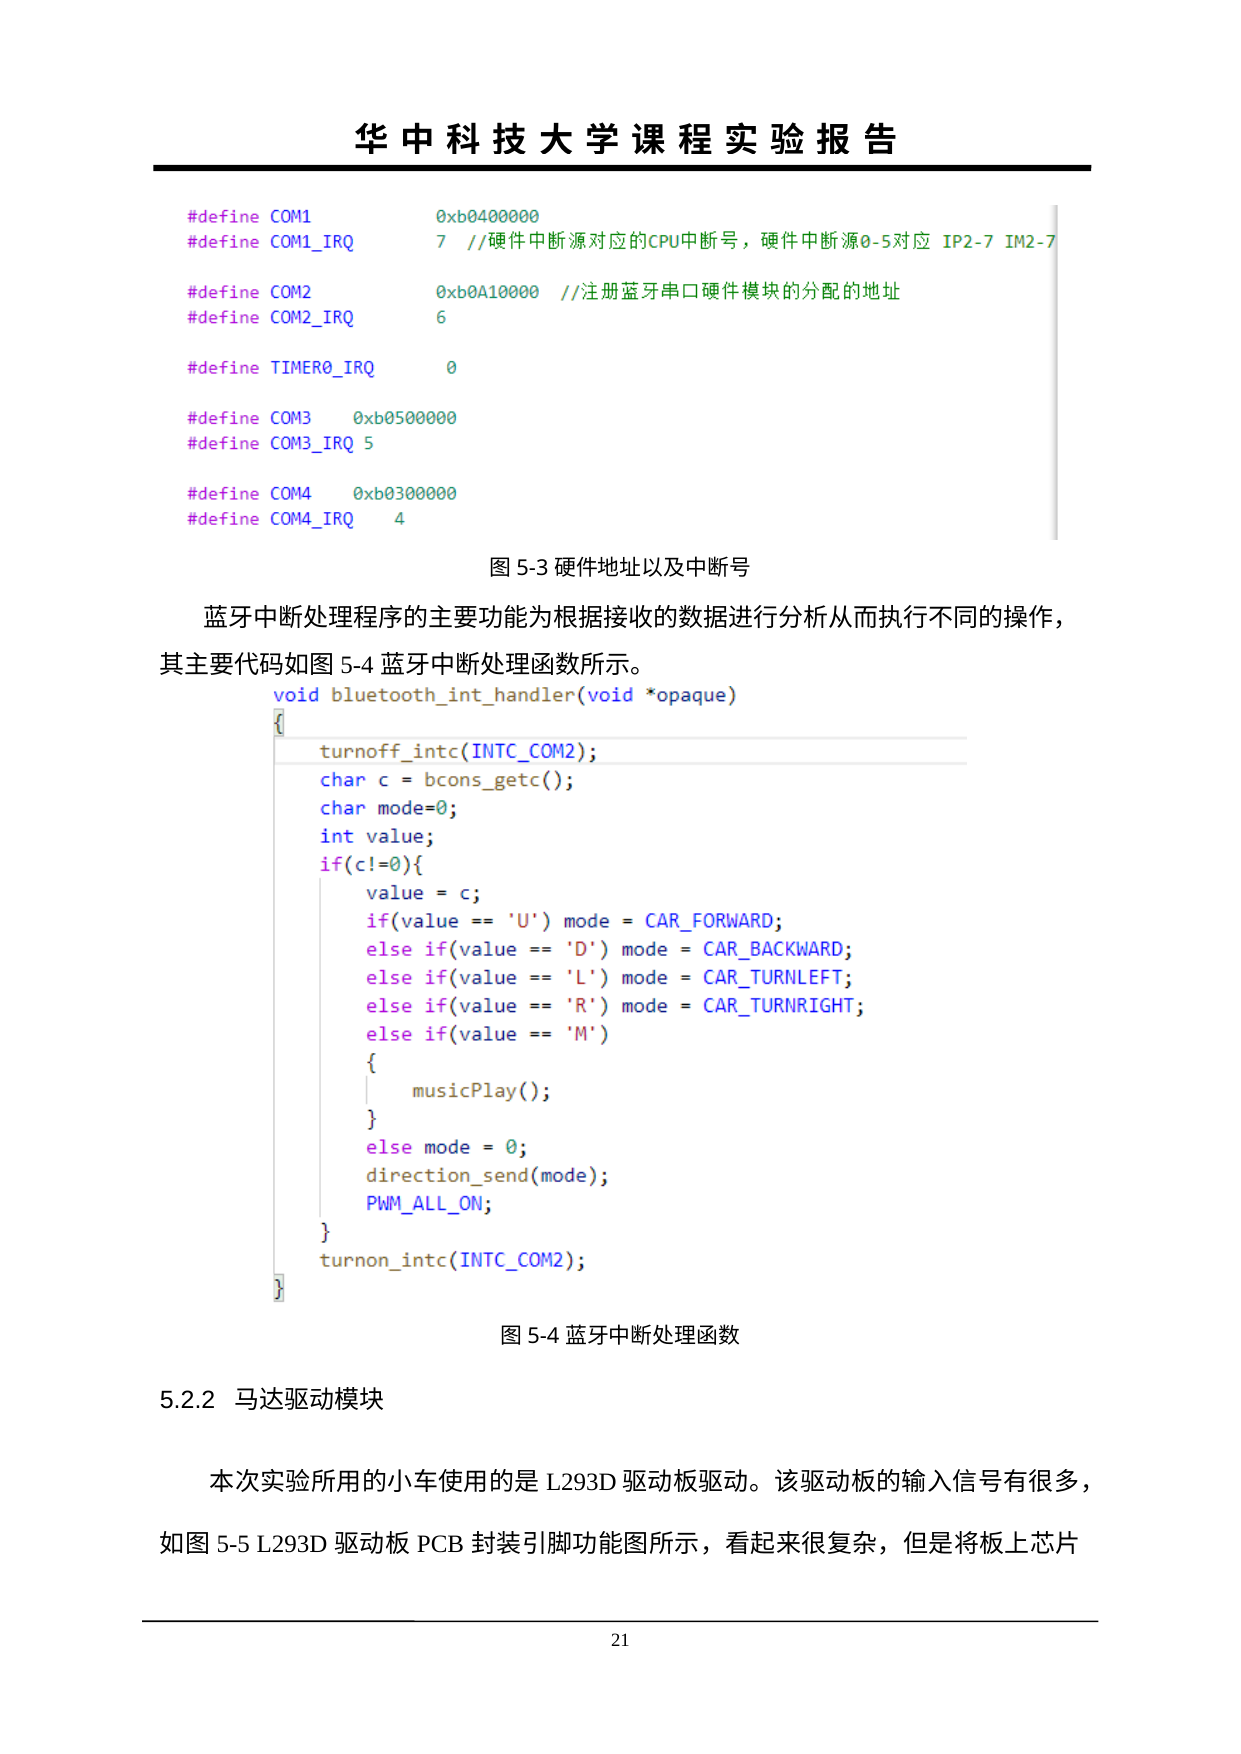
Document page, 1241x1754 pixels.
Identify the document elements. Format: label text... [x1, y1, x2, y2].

text 图 5-3 硬件地址以及中断号 [159, 550, 1081, 582]
picture [181, 205, 1059, 540]
text 图 5-4 蓝牙中断处理函数 [159, 1318, 1081, 1350]
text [159, 1456, 1081, 1566]
text 蓝牙中断处理程序的主要功能为根据接收的数据进行分析从而执行不同的操作，其主要代码如图 5-4 蓝牙中断处理函数所示。 [159, 591, 1081, 687]
subtitle 马达驱动模块 [159, 1373, 1081, 1421]
picture [273, 686, 967, 1305]
